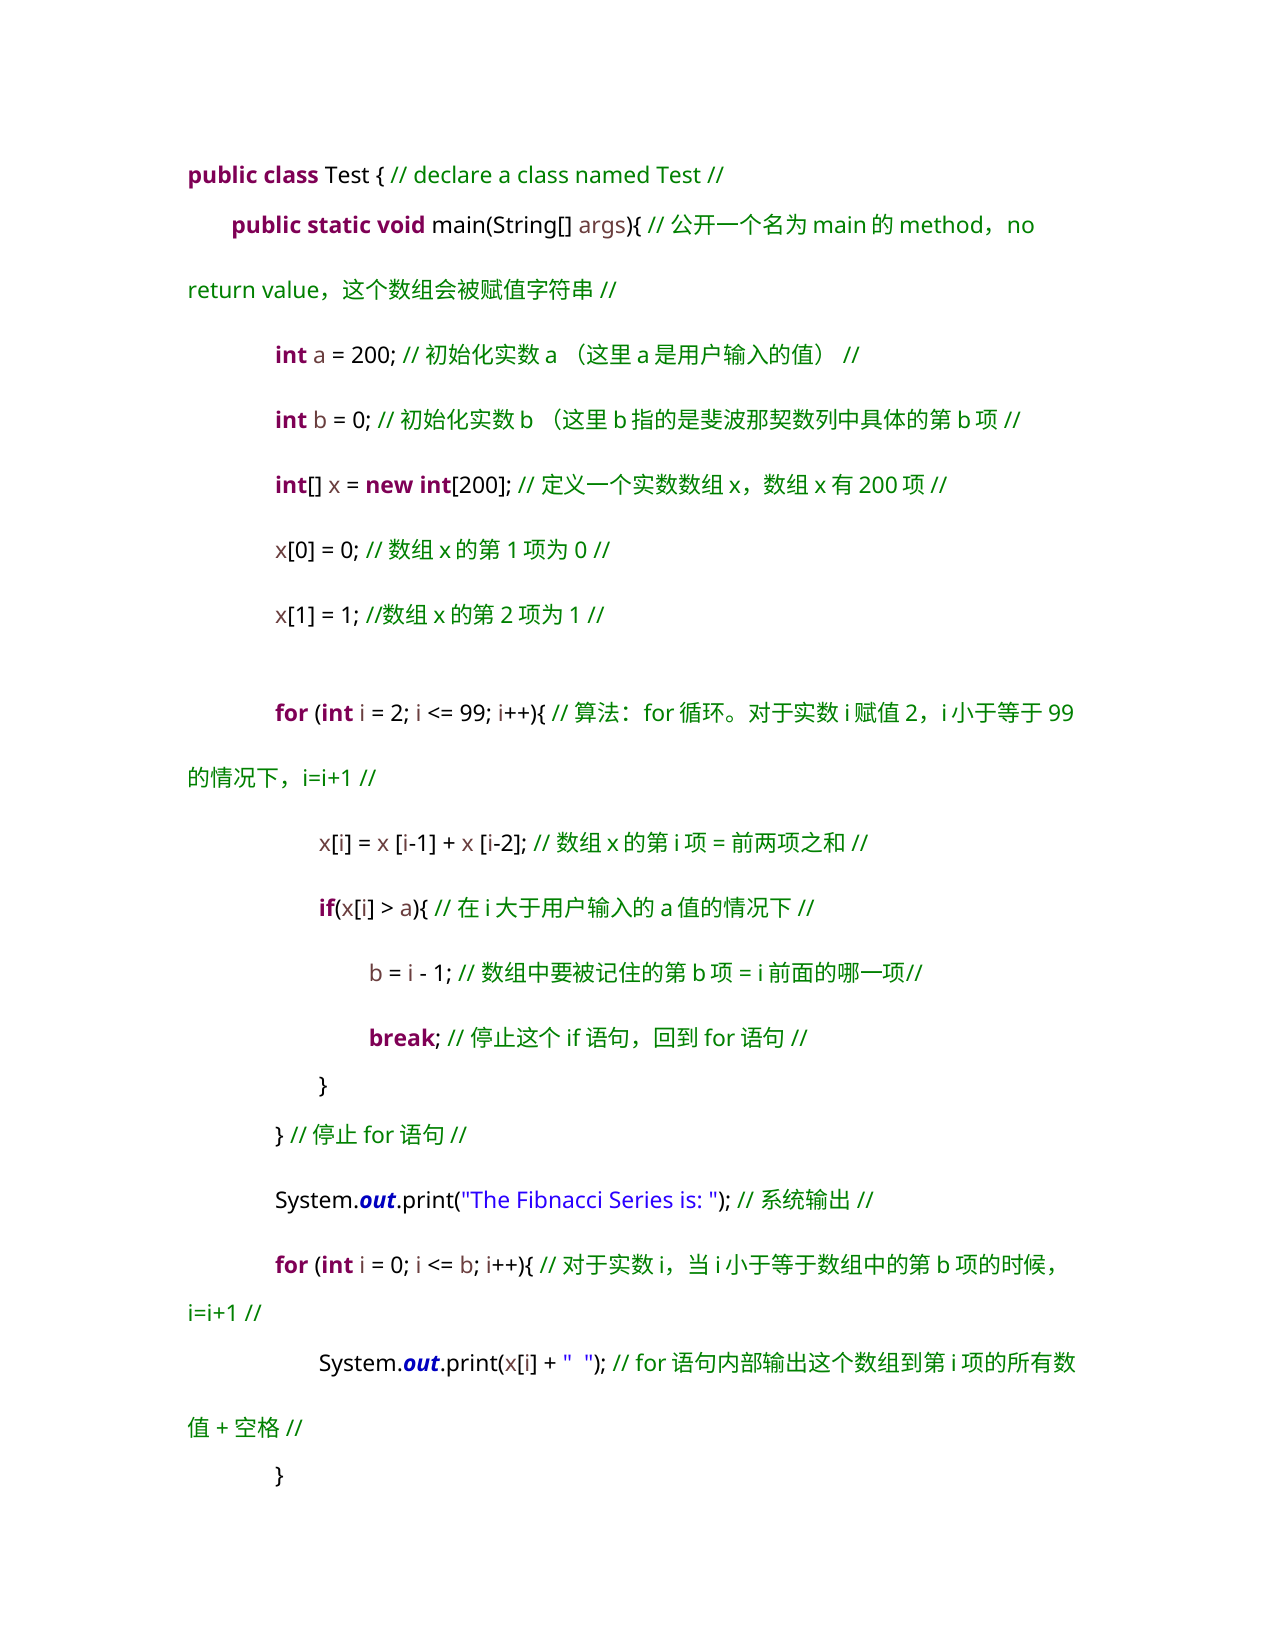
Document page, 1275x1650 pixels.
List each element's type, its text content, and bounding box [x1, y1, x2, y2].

text int b = 0; // 初始化实数b （这里b指的是斐波那契数列中具体的第b项 // [187, 386, 1087, 451]
text x[0] = 0; // 数组x的第1项为0 // [187, 516, 1087, 581]
text for (int i = 2; i <= 99; i++){ // 算法：for循环。对于实数i赋值2，i小于等于99的情况下，i=i+1 // [187, 679, 1087, 809]
text break; // 停止这个if语句，回到for语句 // [187, 1004, 1087, 1069]
text public class Test { // declare a class named Test // [187, 159, 1087, 191]
text for (int i = 0; i <= b; i++){ // 对于实数i，当i小于等于数组中的第b项的时候，i=i+1 // [187, 1231, 1087, 1329]
text if(x[i] > a){ // 在i大于用户输入的a值的情况下 // [187, 874, 1087, 939]
text x[i] = x [i-1] + x [i-2]; // 数组x的第i项 = 前两项之和 // [187, 809, 1087, 874]
text int a = 200; // 初始化实数a （这里a是用户输入的值） // [187, 321, 1087, 386]
text } [187, 1069, 1087, 1101]
text int[] x = new int[200]; // 定义一个实数数组x，数组x有200项 // [187, 451, 1087, 516]
text System.out.print("The Fibnacci Series is: "); // 系统输出 // [187, 1166, 1087, 1231]
text } [187, 1459, 1087, 1491]
text public static void main(String[] args){ // 公开一个名为main的method，no return value，这个数组会被赋值字符串 // [187, 191, 1087, 321]
text x[1] = 1; //数组x的第2项为1 // [187, 581, 1087, 646]
text b = i - 1; // 数组中要被记住的第b项 = i前面的哪一项// [187, 939, 1087, 1004]
text System.out.print(x[i] + " "); // for语句内部输出这个数组到第i项的所有数值 + 空格 // [187, 1329, 1087, 1459]
text } // 停止for语句 // [187, 1101, 1087, 1166]
